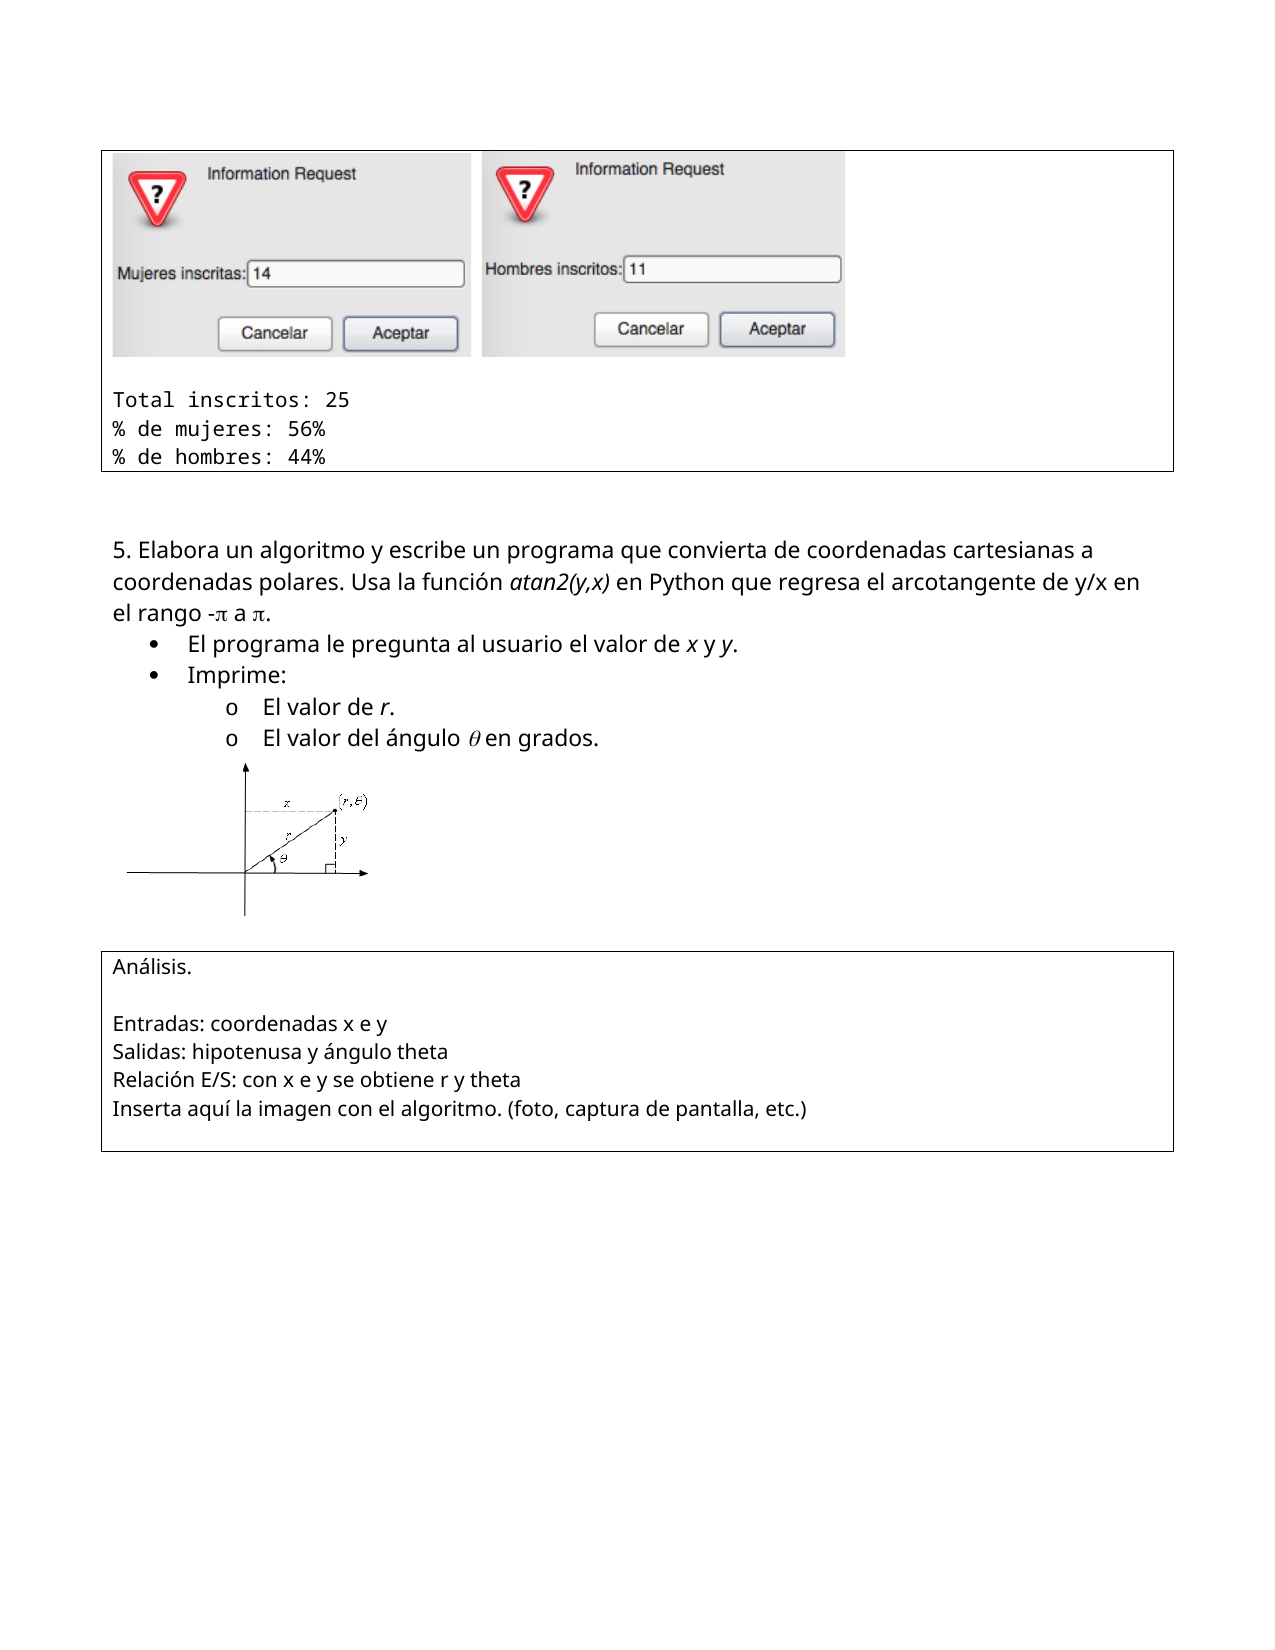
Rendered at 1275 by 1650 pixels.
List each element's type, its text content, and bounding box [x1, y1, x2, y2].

list El valor del ángulo en grados. [225, 722, 1162, 753]
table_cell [102, 151, 1173, 471]
picture [112, 753, 376, 920]
list El programa le pregunta al usuario el valor de x y y. [150, 628, 1162, 659]
picture [112, 153, 472, 357]
table_header Análisis. Entradas: coordenadas x e y Salidas: hipotenusa y ángulo theta Relación E/S: con x e y se obtiene r y theta Inserta aquí la imagen con el algoritmo. (foto, captura de pantalla, etc.) Crea el programa desde cero y lo agregas al repositorio en github (coordenadas.py) [102, 952, 1173, 1151]
list El valor de r. [225, 690, 1162, 722]
picture [481, 151, 846, 357]
text 5. Elabora un algoritmo y escribe un programa que convierta de coordenadas cartesianas a coordenadas polares. Usa la función atan2(y,x) en Python que regresa el arcotangente de y/x en el rango - a . [112, 534, 1162, 628]
list Imprime: [150, 659, 1162, 690]
